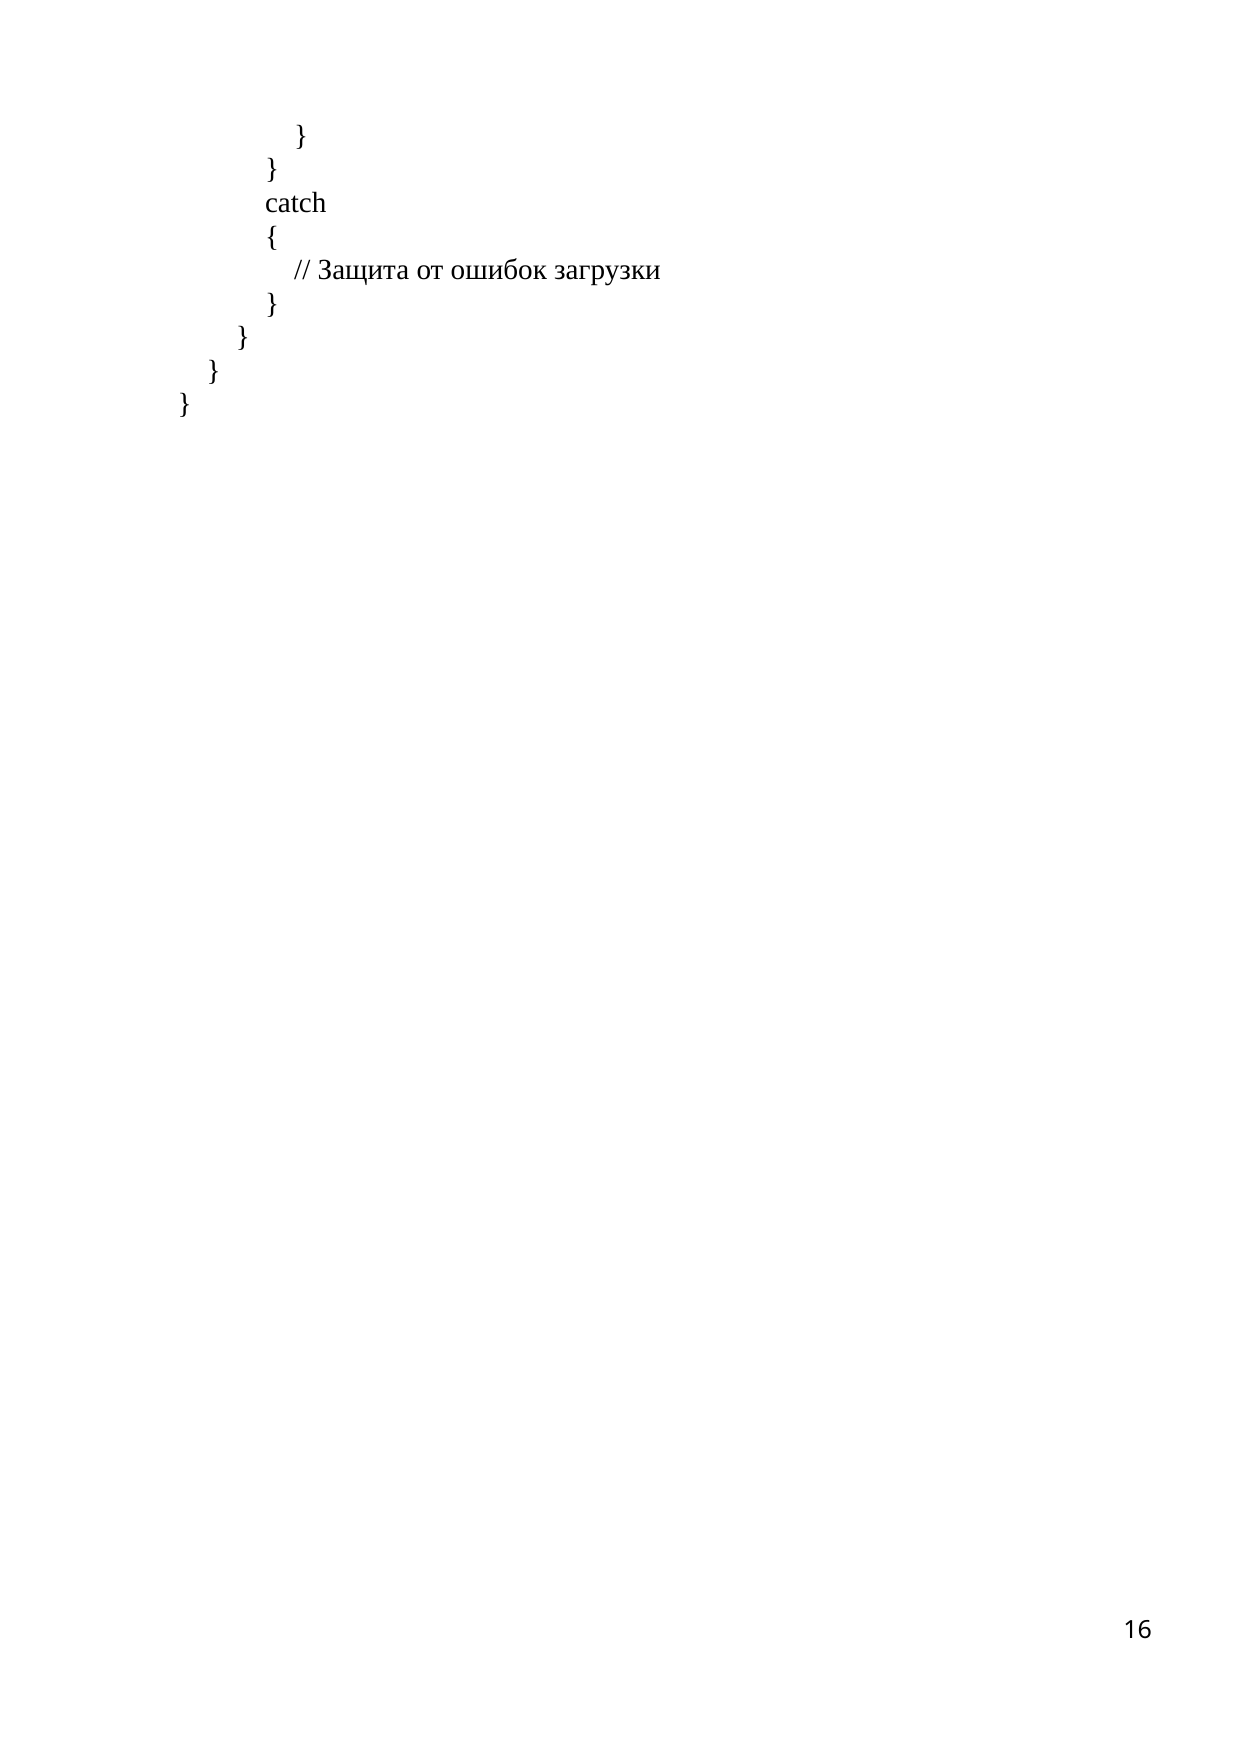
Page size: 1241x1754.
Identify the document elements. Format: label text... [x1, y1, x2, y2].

text } [177, 286, 1152, 319]
text } [177, 118, 1152, 152]
text // Защита от ошибок загрузки [177, 252, 1152, 286]
text } [177, 353, 1152, 386]
text { [177, 219, 1152, 252]
text } [177, 319, 1152, 353]
text catch [177, 185, 1152, 219]
text } [177, 386, 1152, 420]
text } [177, 152, 1152, 185]
